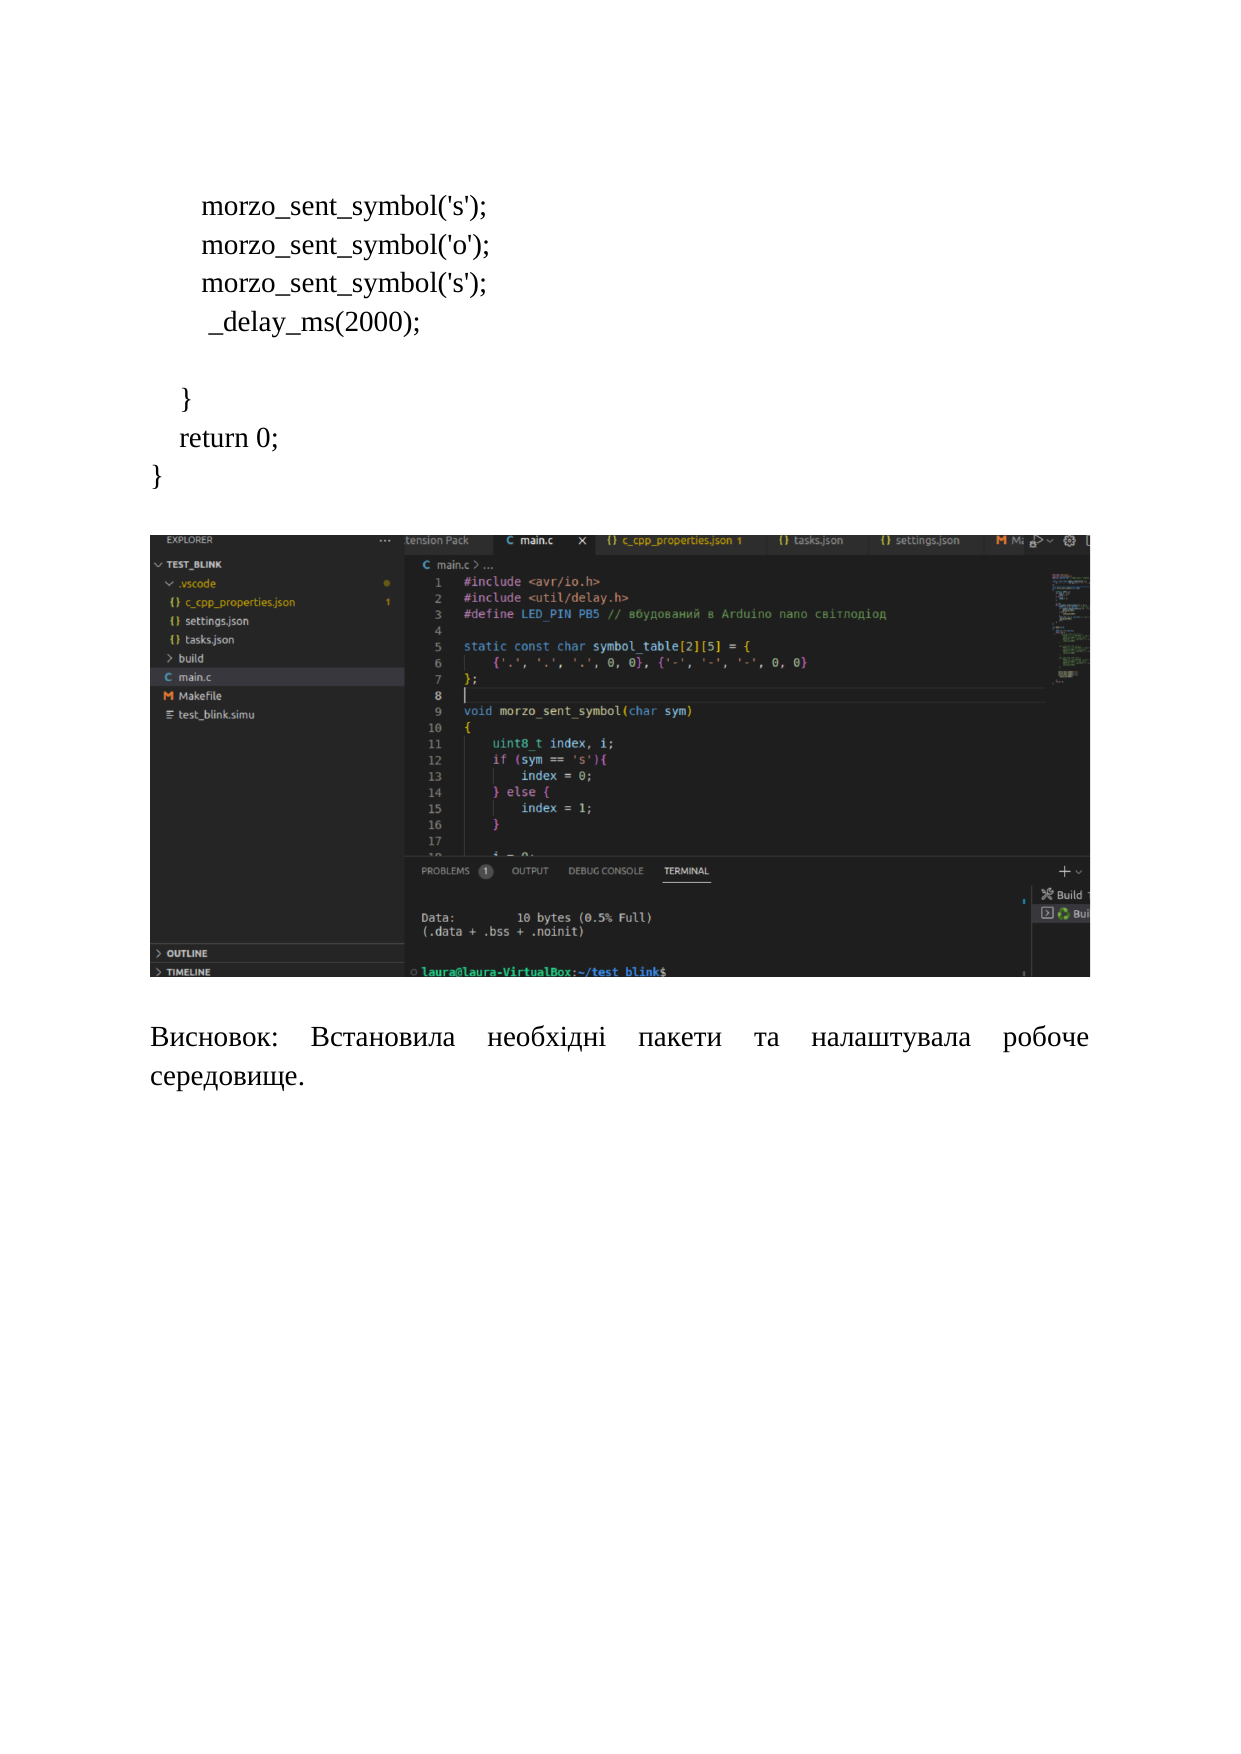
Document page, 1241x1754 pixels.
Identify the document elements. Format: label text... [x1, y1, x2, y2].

text morzo_sent_symbol('s'); [150, 188, 1090, 222]
picture [150, 535, 1091, 977]
text Висновок: Встановила необхідні пакети та налаштувала робоче середовище. [150, 1019, 1090, 1092]
text _delay_ms(2000); [150, 304, 1090, 338]
text return 0; [150, 420, 1090, 453]
text morzo_sent_symbol('s'); [150, 266, 1090, 299]
text morzo_sent_symbol('o'); [150, 227, 1090, 261]
text } [150, 458, 1090, 492]
text } [150, 381, 1090, 415]
